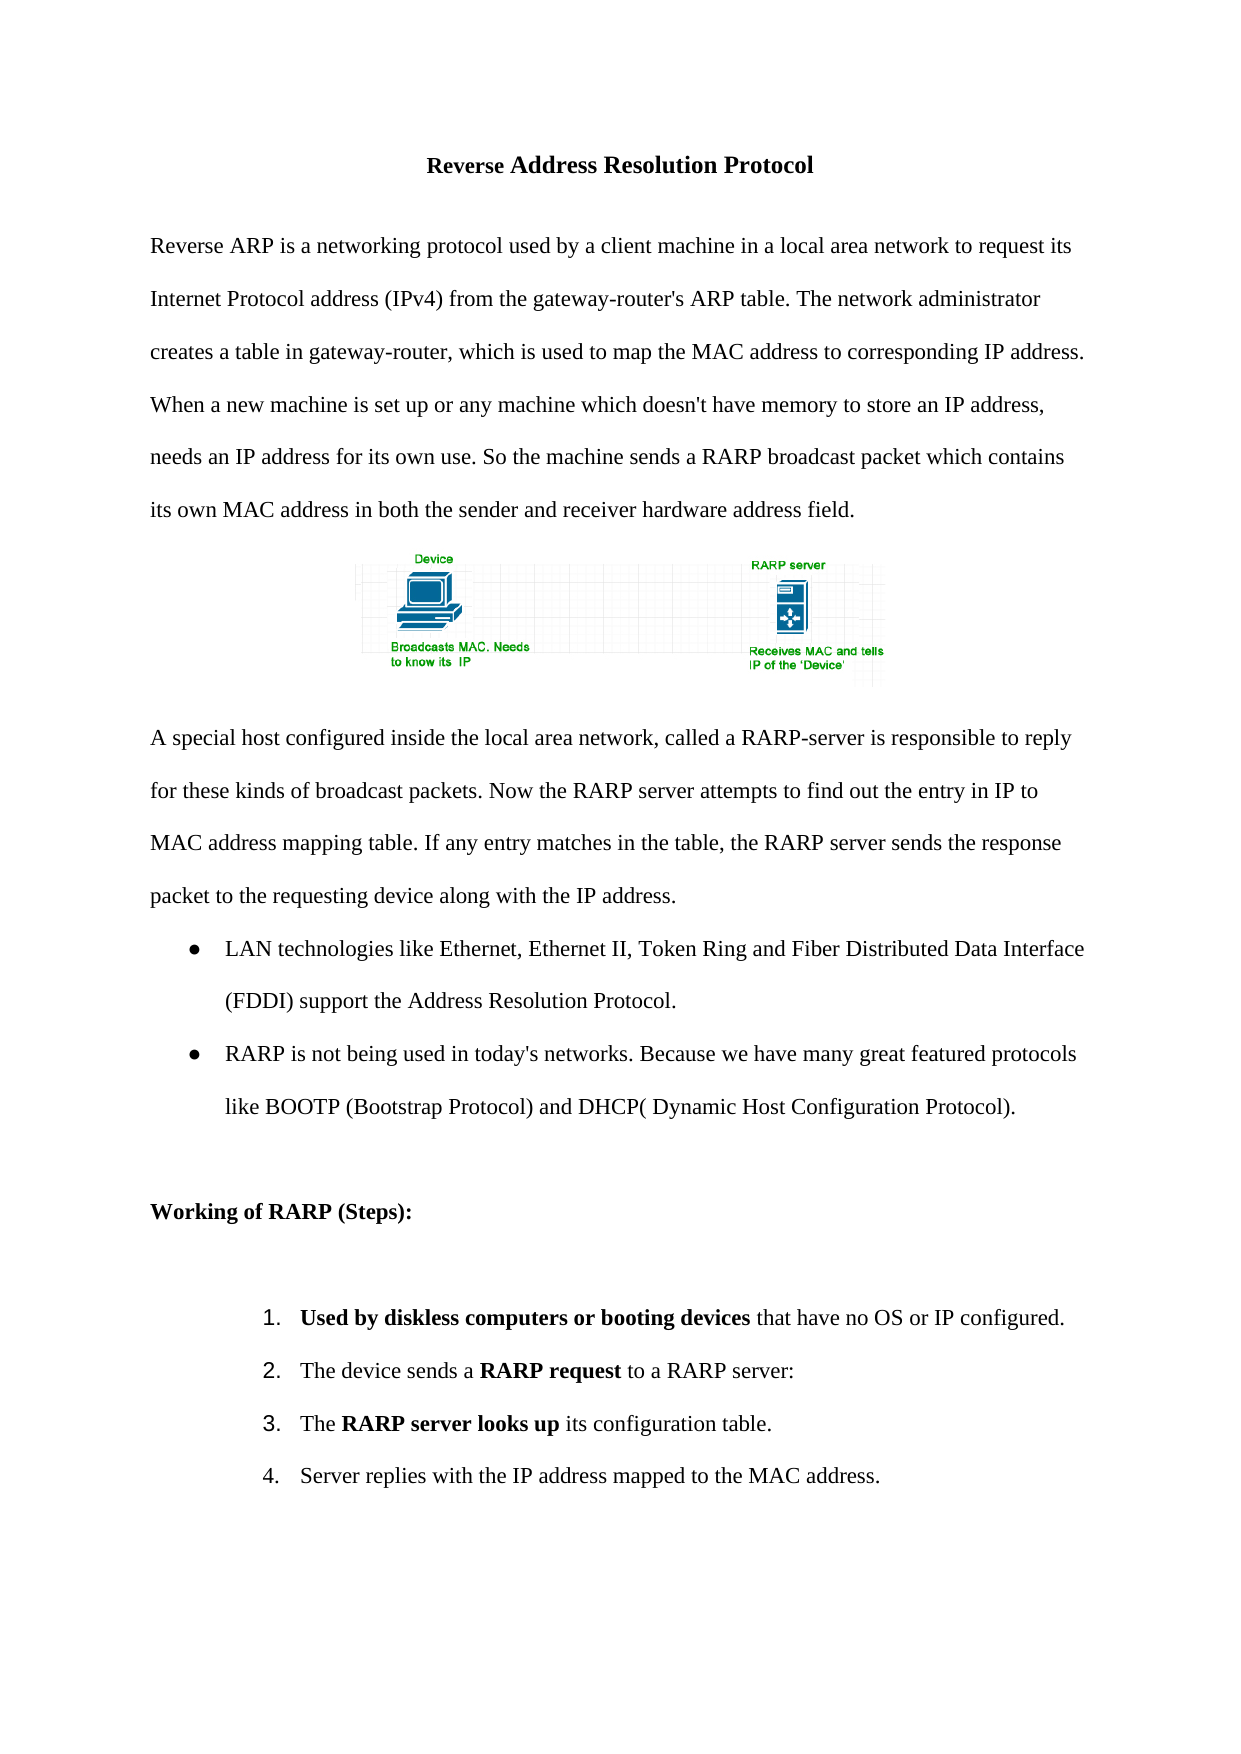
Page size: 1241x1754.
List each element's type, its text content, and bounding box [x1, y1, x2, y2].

list Server replies with the IP address mapped to the MAC address. [262, 1462, 1090, 1489]
picture [355, 548, 886, 687]
text A special host configured inside the local area network, called a RARP-server is responsible to reply for these kinds of broadcast packets. Now the RARP server attempts to find out the entry in IP to MAC address mapping table. If any entry matches in the table, the RARP server sends the response packet to the requesting device along with the IP address. [150, 724, 1090, 908]
list Used by diskless computers or booting devices that have no OS or IP configured. [262, 1304, 1090, 1330]
text Reverse ARP is a networking protocol used by a client machine in a local area network to request its Internet Protocol address (IPv4) from the gateway-router's ARP table. The network administrator creates a table in gateway-router, which is used to map the MAC address to corresponding IP address. When a new machine is set up or any machine which doesn't have memory to store an IP address, needs an IP address for its own use. So the machine sends a RARP broadcast packet which contains its own MAC address in both the sender and receiver hardware address field. [150, 232, 1090, 522]
text Reverse Address Resolution Protocol [150, 150, 1090, 179]
list RARP is not being used in today's networks. Because we have many great featured protocols like BOOTP (Bootstrap Protocol) and DHCP( Dynamic Host Configuration Protocol). [187, 1040, 1090, 1119]
list The RARP server looks up its configuration table. [262, 1409, 1090, 1436]
list The device sends a RARP request to a RARP server: [262, 1357, 1090, 1383]
list LAN technologies like Ethernet, Ethernet II, Token Ring and Fiber Distributed Data Interface (FDDI) support the Address Resolution Protocol. [187, 935, 1090, 1014]
text Working of RARP (Steps): [150, 1198, 1090, 1225]
